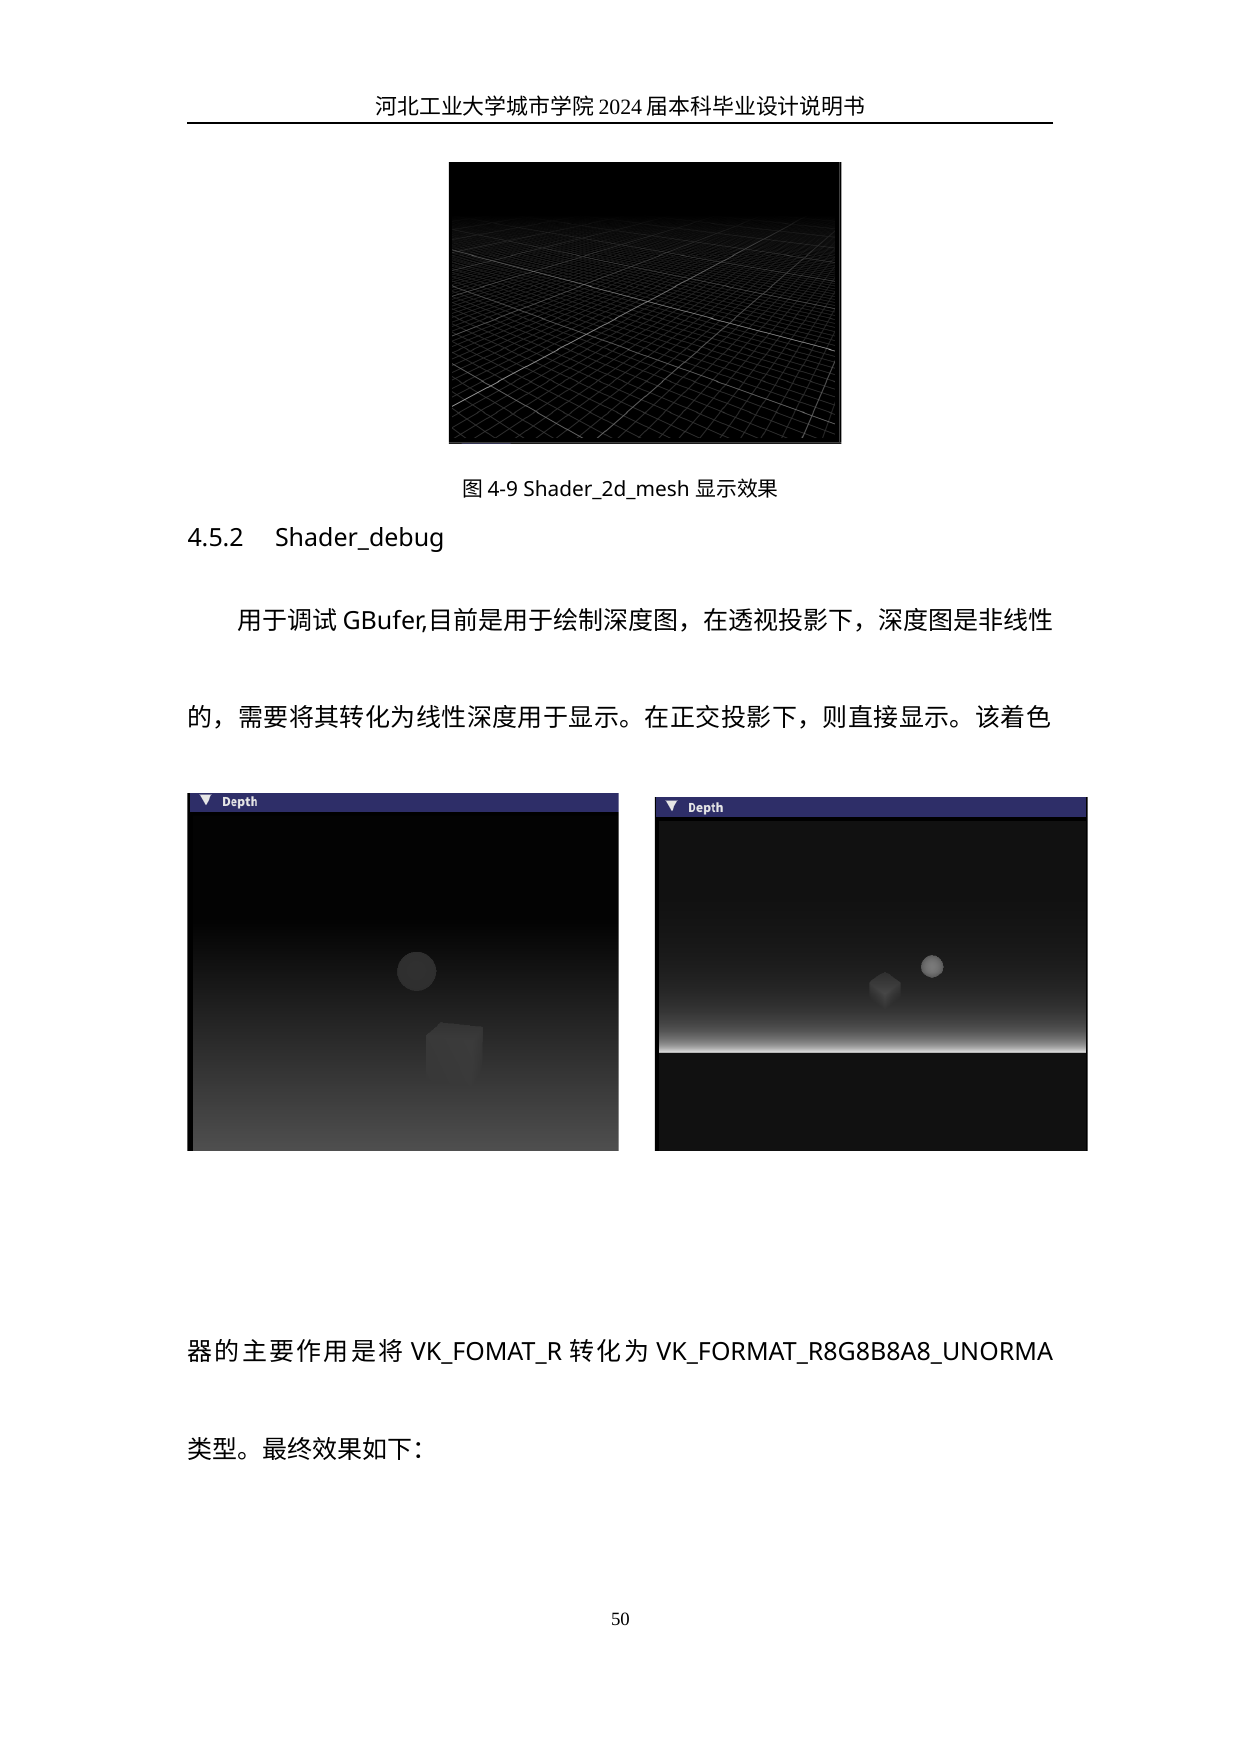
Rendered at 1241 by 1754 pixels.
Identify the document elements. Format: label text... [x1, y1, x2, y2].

picture [654, 797, 1088, 1151]
picture [187, 793, 619, 1151]
subtitle Shader_debug [187, 504, 1053, 569]
picture [448, 162, 842, 444]
text 图 4-9 Shader_2d_mesh 显示效果 [187, 471, 1053, 504]
